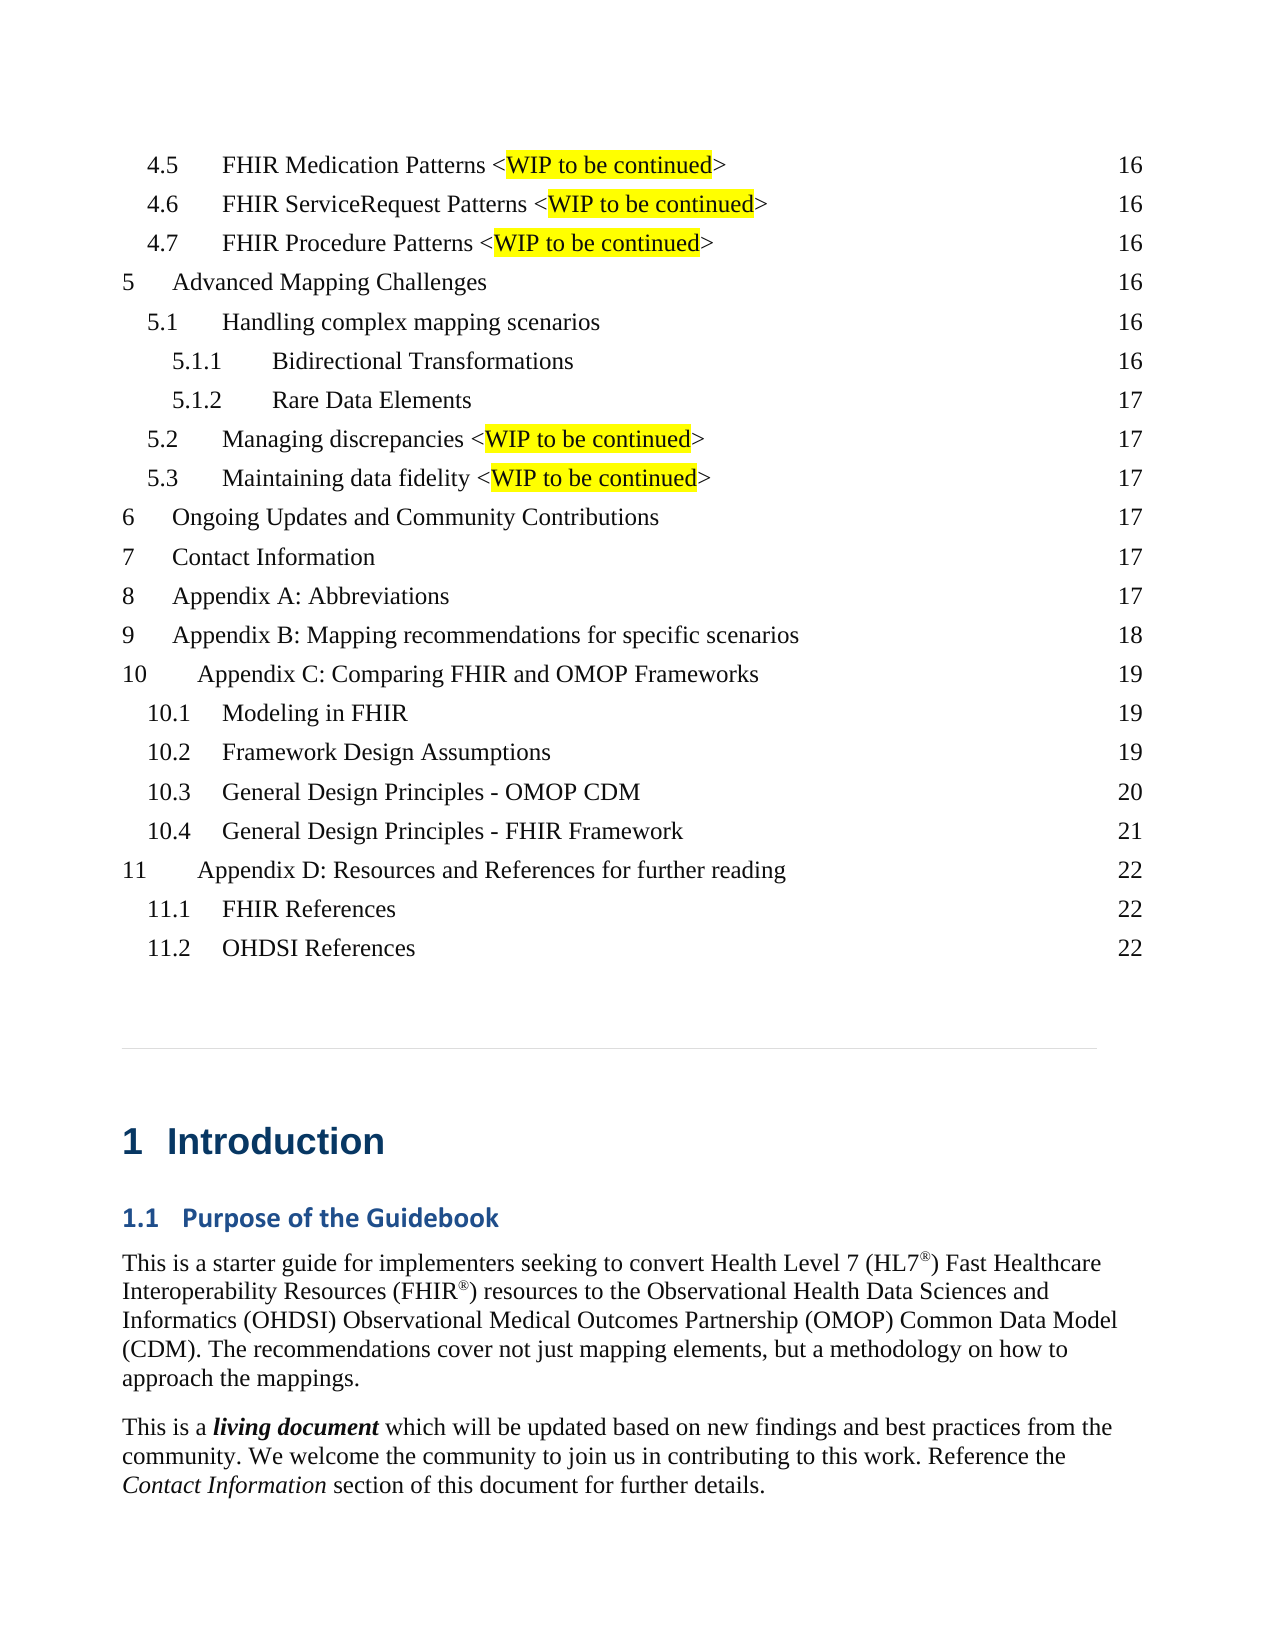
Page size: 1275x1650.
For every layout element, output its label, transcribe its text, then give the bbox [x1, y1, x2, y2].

text This is a starter guide for implementers seeking to convert Health Level 7 (HL7®) Fast Healthcare Interoperability Resources (FHIR®) resources to the Observational Health Data Sciences and Informatics (OHDSI) Observational Medical Outcomes Partnership (OMOP) Common Data Model (CDM). The recommendations cover not just mapping elements, but a methodology on how to approach the mappings. [122, 1248, 1144, 1391]
subtitle Introduction [122, 1119, 1144, 1162]
subtitle Purpose of the Guidebook [122, 1199, 1144, 1235]
text This is a living document which will be updated based on new findings and best practices from the community. We welcome the community to join us in contributing to this work. Reference the Contact Information section of this document for further details. [122, 1412, 1144, 1498]
